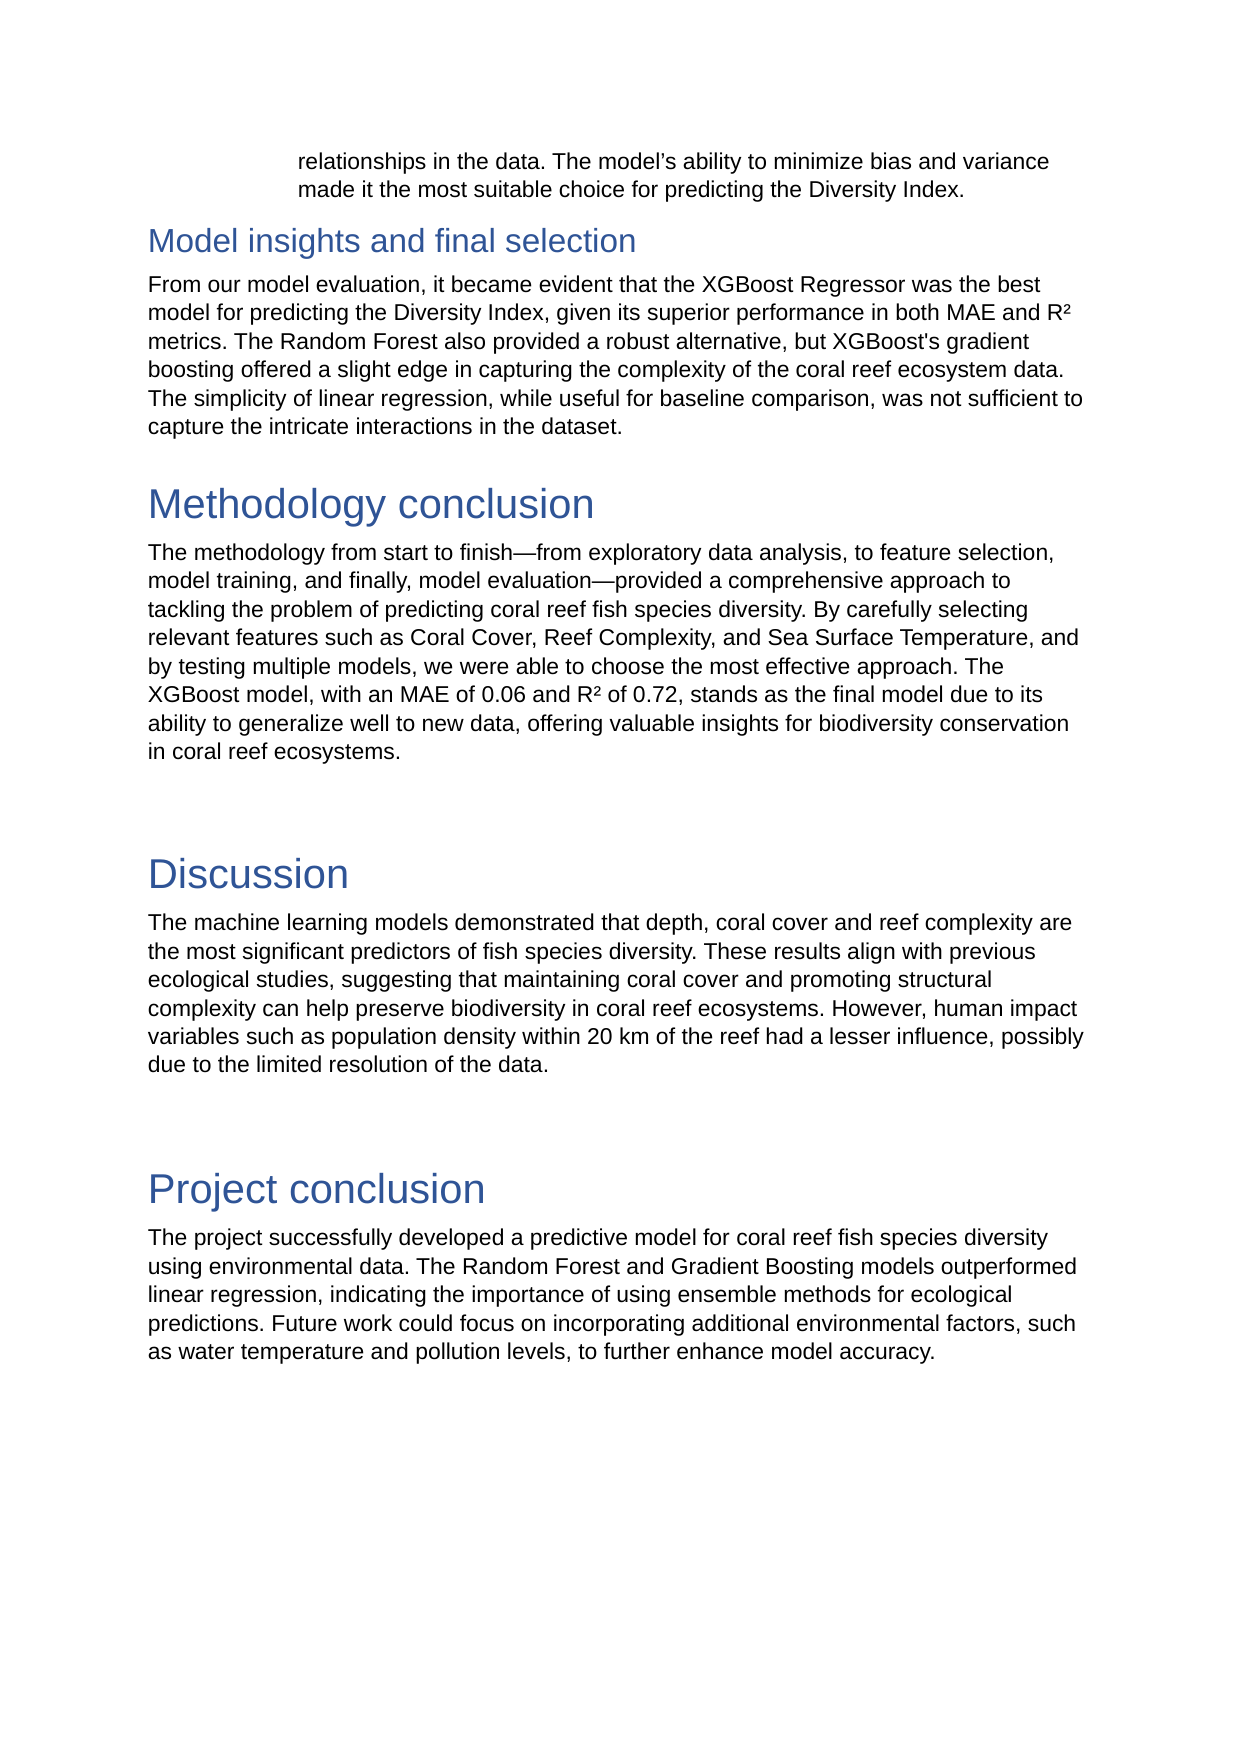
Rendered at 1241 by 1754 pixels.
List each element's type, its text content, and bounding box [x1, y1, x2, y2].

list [260, 148, 1093, 202]
subtitle Model insights and final selection [148, 221, 1093, 259]
text From our model evaluation, it became evident that the XGBoost Regressor was the best model for predicting the Diversity Index, given its superior performance in both MAE and R² metrics. The Random Forest also provided a robust alternative, but XGBoost's gradient boosting offered a slight edge in capturing the complexity of the coral reef ecosystem data. The simplicity of linear regression, while useful for baseline comparison, was not sufficient to capture the intricate interactions in the dataset. [148, 271, 1093, 439]
text The machine learning models demonstrated that depth, coral cover and reef complexity are the most significant predictors of fish species diversity. These results align with previous ecological studies, suggesting that maintaining coral cover and promoting structural complexity can help preserve biodiversity in coral reef ecosystems. However, human impact variables such as population density within 20 km of the reef had a lesser influence, possibly due to the limited resolution of the data. [148, 909, 1093, 1078]
text The project successfully developed a predictive model for coral reef fish species diversity using environmental data. The Random Forest and Gradient Boosting models outperformed linear regression, indicating the importance of using ensemble methods for ecological predictions. Future work could focus on incorporating additional environmental factors, such as water temperature and pollution levels, to further enhance model accuracy. [148, 1224, 1093, 1364]
text The methodology from start to finish—from exploratory data analysis, to feature selection, model training, and finally, model evaluation—provided a comprehensive approach to tackling the problem of predicting coral reef fish species diversity. By carefully selecting relevant features such as Coral Cover, Reef Complexity, and Sea Surface Temperature, and by testing multiple models, we were able to choose the most effective approach. The XGBoost model, with an MAE of 0.06 and R² of 0.72, stands as the final model due to its ability to generalize well to new data, offering valuable insights for biodiversity conservation in coral reef ecosystems. [148, 539, 1093, 764]
subtitle Project conclusion [148, 1164, 1093, 1212]
subtitle Discussion [148, 849, 1093, 897]
subtitle Methodology conclusion [148, 479, 1093, 527]
